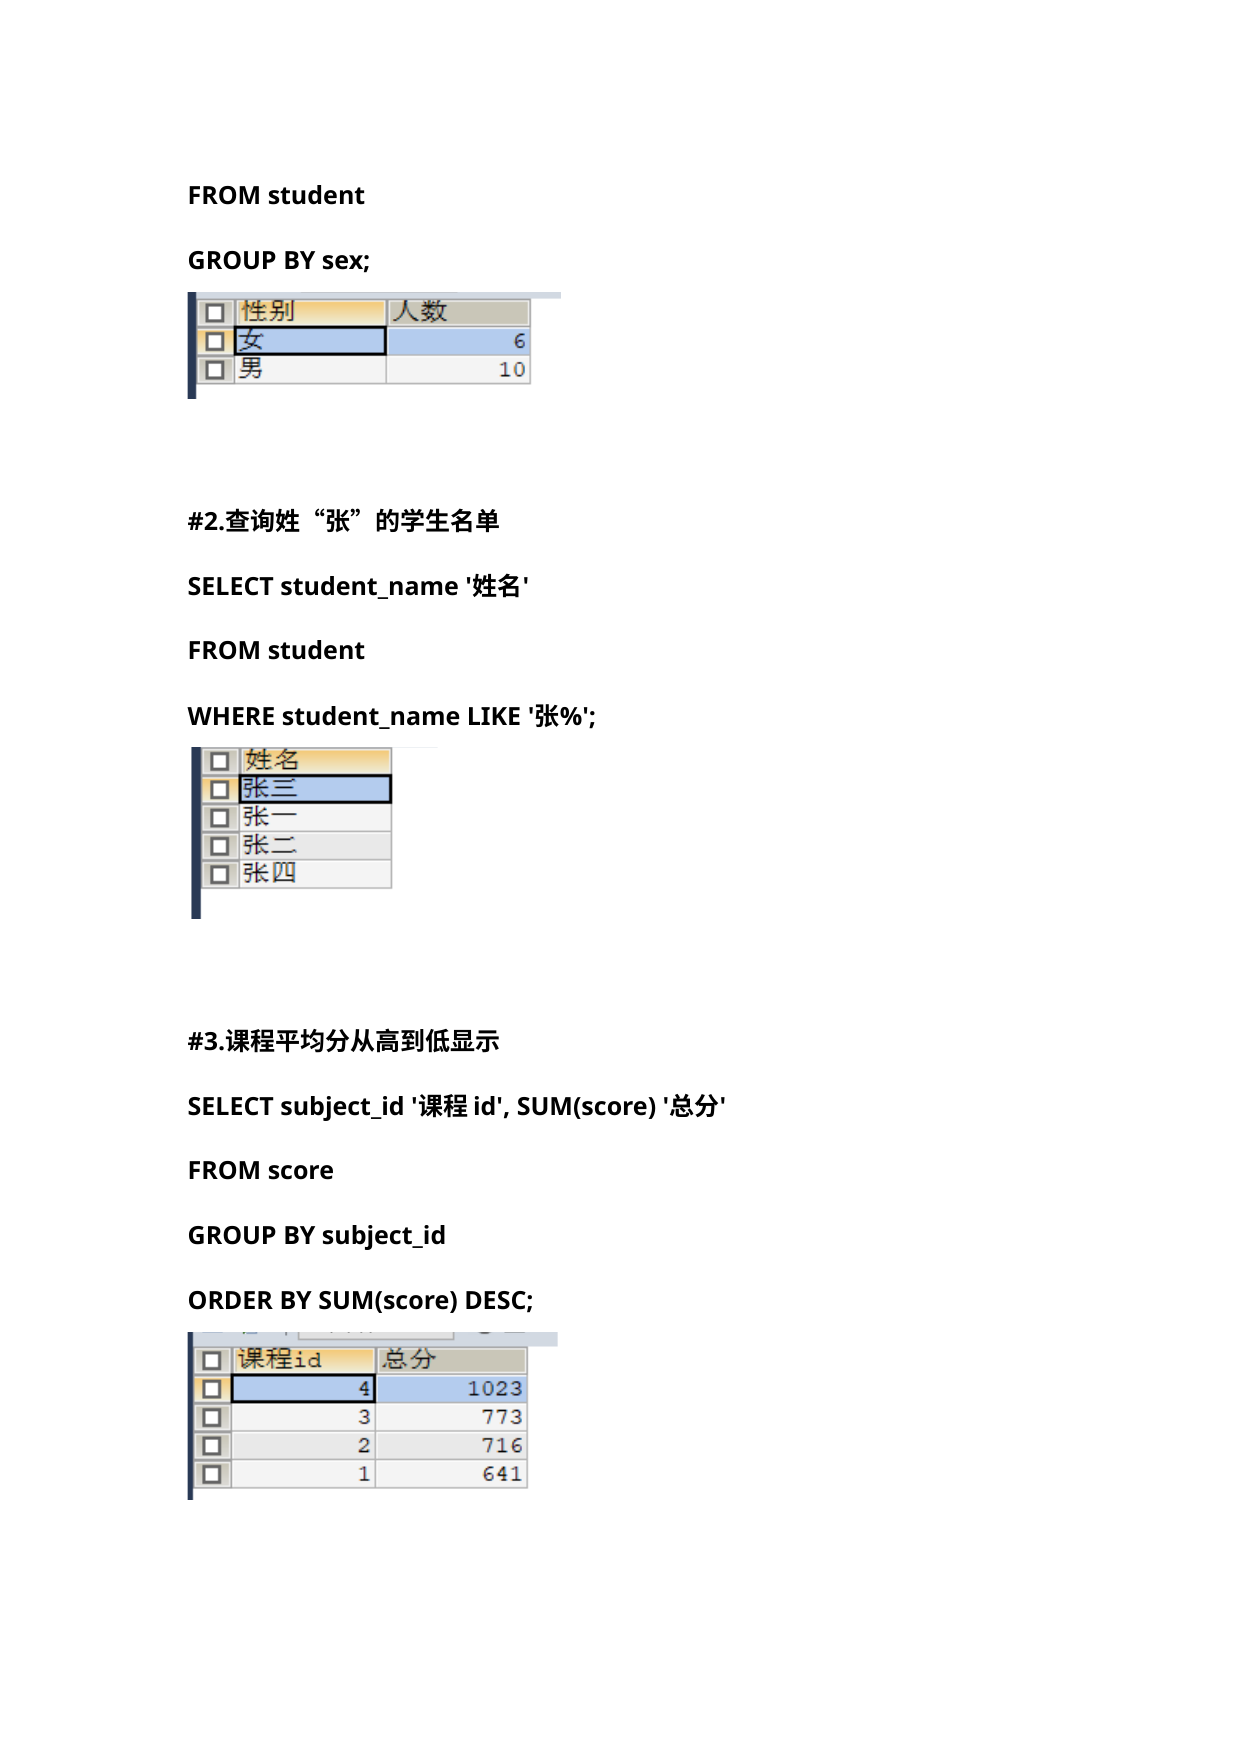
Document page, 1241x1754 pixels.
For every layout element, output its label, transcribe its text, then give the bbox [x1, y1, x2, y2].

text GROUP BY subject_id [187, 1202, 1053, 1267]
text SELECT student_name '姓名' [187, 552, 1053, 617]
text SELECT subject_id '课程id', SUM(score) '总分' [187, 1072, 1053, 1137]
text ORDER BY SUM(score) DESC; [187, 1267, 1053, 1332]
text FROM score [187, 1137, 1053, 1202]
text FROM student [187, 162, 1053, 227]
picture [187, 747, 438, 919]
picture [187, 1332, 558, 1500]
picture [187, 292, 561, 399]
text #3.课程平均分从高到低显示 [187, 1007, 1053, 1072]
text FROM student [187, 617, 1053, 682]
text #2.查询姓“张”的学生名单 [187, 487, 1053, 552]
text WHERE student_name LIKE '张%'; [187, 682, 1053, 747]
text GROUP BY sex; [187, 227, 1053, 292]
